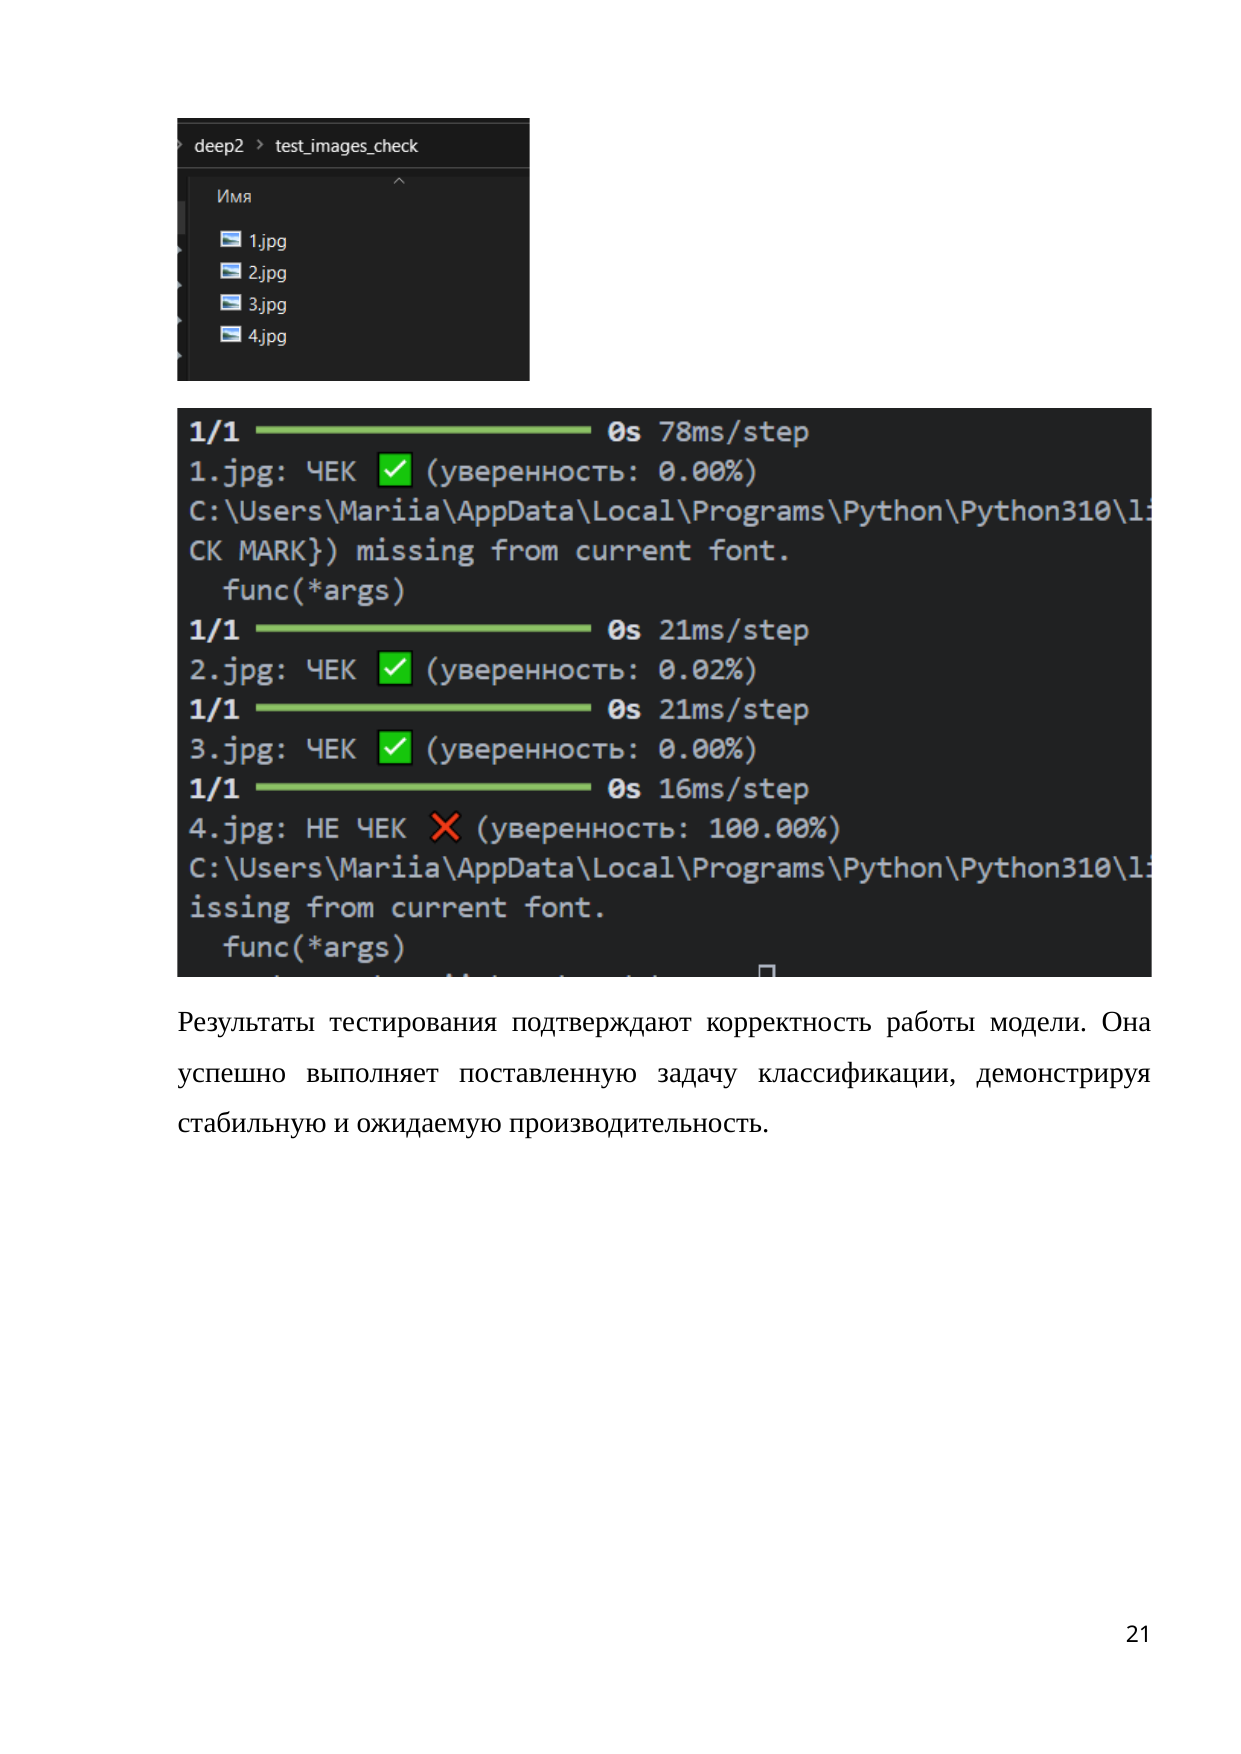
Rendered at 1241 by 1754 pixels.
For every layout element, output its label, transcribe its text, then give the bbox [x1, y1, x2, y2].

picture [177, 408, 1152, 977]
picture [177, 118, 530, 381]
text Результаты тестирования подтверждают корректность работы модели. Она успешно выполняет поставленную задачу классификации, демонстрируя стабильную и ожидаемую производительность. [177, 1004, 1152, 1139]
